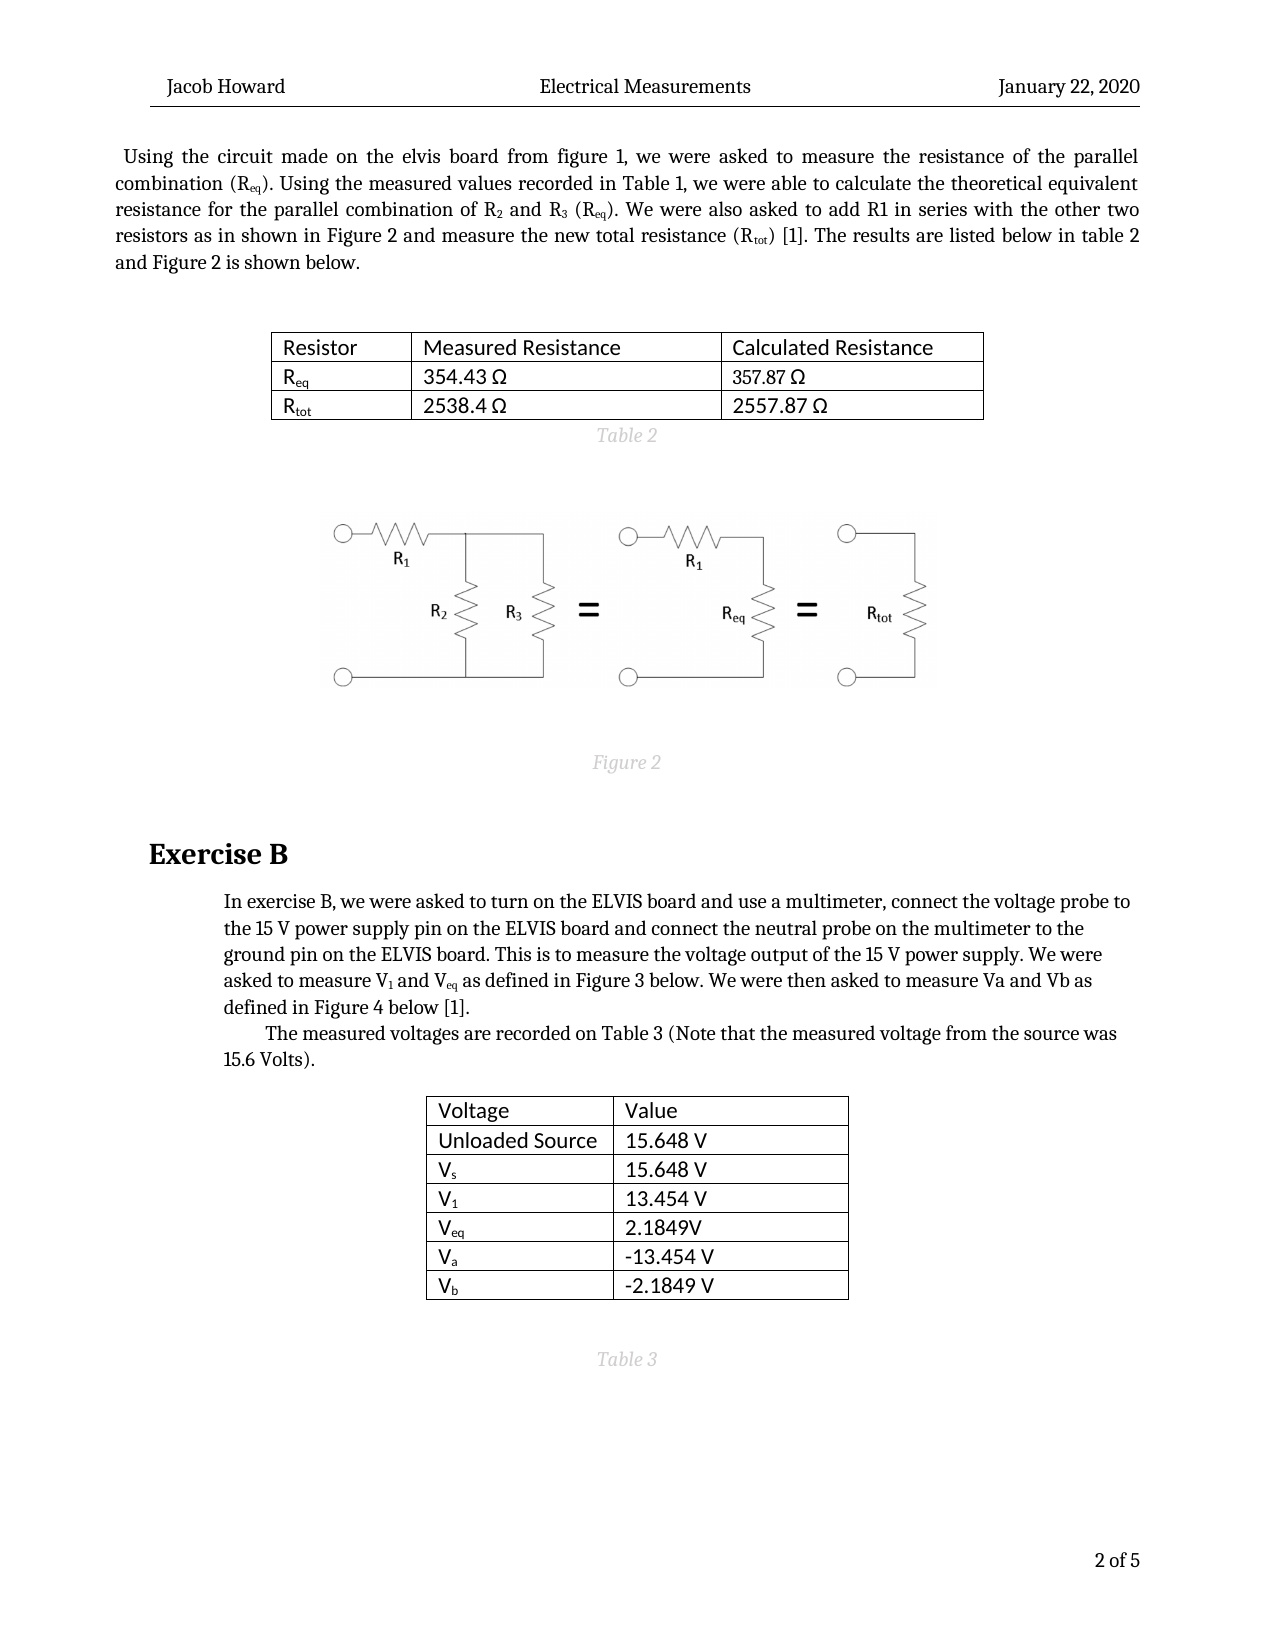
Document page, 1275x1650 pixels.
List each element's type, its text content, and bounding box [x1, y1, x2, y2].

table_cell 354.43 Ω [412, 362, 721, 390]
table_cell Veq [427, 1213, 613, 1241]
table_cell -2.1849 V [614, 1271, 848, 1299]
table_cell Va [427, 1242, 613, 1270]
table_cell 2538.4 Ω [412, 391, 721, 419]
table_cell Vb [427, 1271, 613, 1299]
list The measured voltages are recorded on Table 3 (Note that the measured voltage from the source was 15.6 Volts). [223, 1022, 1140, 1072]
table_header Calculated Resistance [722, 333, 983, 361]
table_cell Vs [427, 1155, 613, 1183]
table_cell 15.648 V [614, 1126, 848, 1154]
table_cell 13.454 V [614, 1184, 848, 1212]
table_header Voltage [427, 1097, 613, 1125]
picture [318, 510, 937, 688]
table_cell 2557.87 Ω [722, 391, 983, 419]
table_cell -13.454 V [614, 1242, 848, 1270]
text Table 2 [115, 424, 1140, 448]
subtitle Exercise B [148, 837, 1140, 872]
table_cell 2.1849V [614, 1213, 848, 1241]
table_cell Unloaded Source [427, 1126, 613, 1154]
table_cell V1 [427, 1184, 613, 1212]
text Table 3 [115, 1348, 1140, 1372]
text Using the circuit made on the elvis board from figure 1, we were asked to measure the resistance of the parallel combination (Req). Using the measured values recorded in Table 1, we were able to calculate the theoretical equivalent resistance for the parallel combination of R2 and R3 (Req). We were also asked to add R1 in series with the other two resistors as in shown in Figure 2 and measure the new total resistance (Rtot) [1]. The results are listed below in table 2 and Figure 2 is shown below. [115, 145, 1140, 274]
table_header Resistor [272, 333, 411, 361]
table_cell Rtot [272, 391, 411, 419]
text Figure 2 [115, 751, 1140, 775]
table_header Value [614, 1097, 848, 1125]
table_cell 15.648 V [614, 1155, 848, 1183]
table_cell Req [272, 362, 411, 390]
list In exercise B, we were asked to turn on the ELVIS board and use a multimeter, connect the voltage probe to the 15 V power supply pin on the ELVIS board and connect the neutral probe on the multimeter to the ground pin on the ELVIS board. This is to measure the voltage output of the 15 V power supply. We were asked to measure V1 and Veq as defined in Figure 3 below. We were then asked to measure Va and Vb as defined in Figure 4 below [1]. [223, 890, 1140, 1019]
table_cell 357.87 Ω [722, 362, 983, 390]
table_header Measured Resistance [412, 333, 721, 361]
